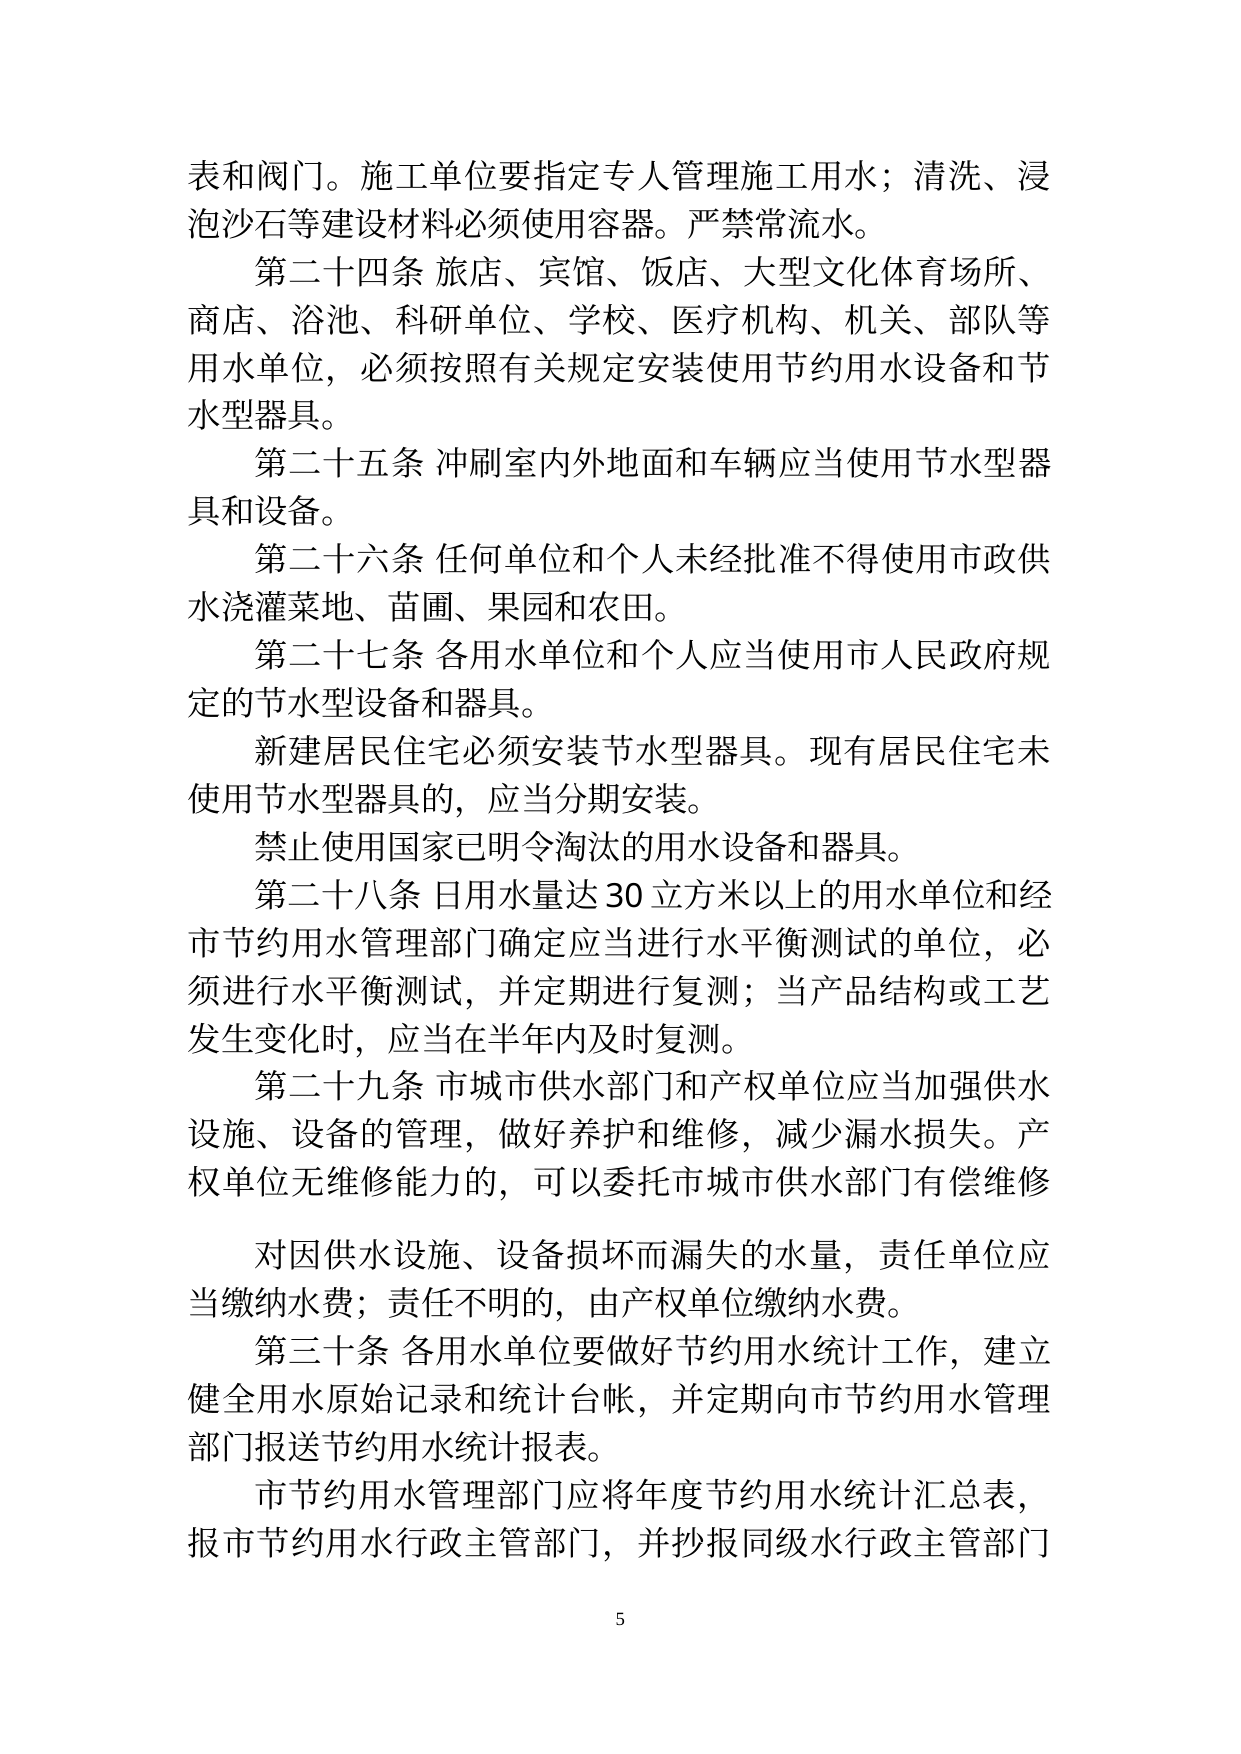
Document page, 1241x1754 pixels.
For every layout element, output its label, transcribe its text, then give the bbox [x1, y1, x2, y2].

text 第二十七条 各用水单位和个人应当使用市人民政府规定的节水型设备和器具。 [187, 629, 1053, 725]
text 第二十四条 旅店、宾馆、饭店、大型文化体育场所、商店、浴池、科研单位、学校、医疗机构、机关、部队等用水单位，必须按照有关规定安装使用节约用水设备和节水型器具。 [187, 246, 1053, 437]
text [187, 150, 1053, 246]
text 市节约用水管理部门应将年度节约用水统计汇总表，报市节约用水行政主管部门，并抄报同级水行政主管部门。 [187, 1469, 1053, 1590]
text 第三十条 各用水单位要做好节约用水统计工作，建立健全用水原始记录和统计台帐，并定期向市节约用水管理部门报送节约用水统计报表。 [187, 1325, 1053, 1469]
text 第二十五条 冲刷室内外地面和车辆应当使用节水型器具和设备。 [187, 437, 1053, 533]
text 新建居民住宅必须安装节水型器具。现有居民住宅未使用节水型器具的，应当分期安装。 [187, 725, 1053, 821]
text 第二十九条 市城市供水部门和产权单位应当加强供水设施、设备的管理，做好养护和维修，减少漏水损失。产权单位无维修能力的，可以委托市城市供水部门有偿维修。 [187, 1061, 1053, 1229]
text 禁止使用国家已明令淘汰的用水设备和器具。 [187, 821, 1053, 869]
text 第二十六条 任何单位和个人未经批准不得使用市政供水浇灌菜地、苗圃、果园和农田。 [187, 533, 1053, 629]
text 对因供水设施、设备损坏而漏失的水量，责任单位应当缴纳水费；责任不明的，由产权单位缴纳水费。 [187, 1229, 1053, 1325]
text 第二十八条 日用水量达30立方米以上的用水单位和经市节约用水管理部门确定应当进行水平衡测试的单位，必须进行水平衡测试，并定期进行复测；当产品结构或工艺发生变化时，应当在半年内及时复测。 [187, 869, 1053, 1061]
